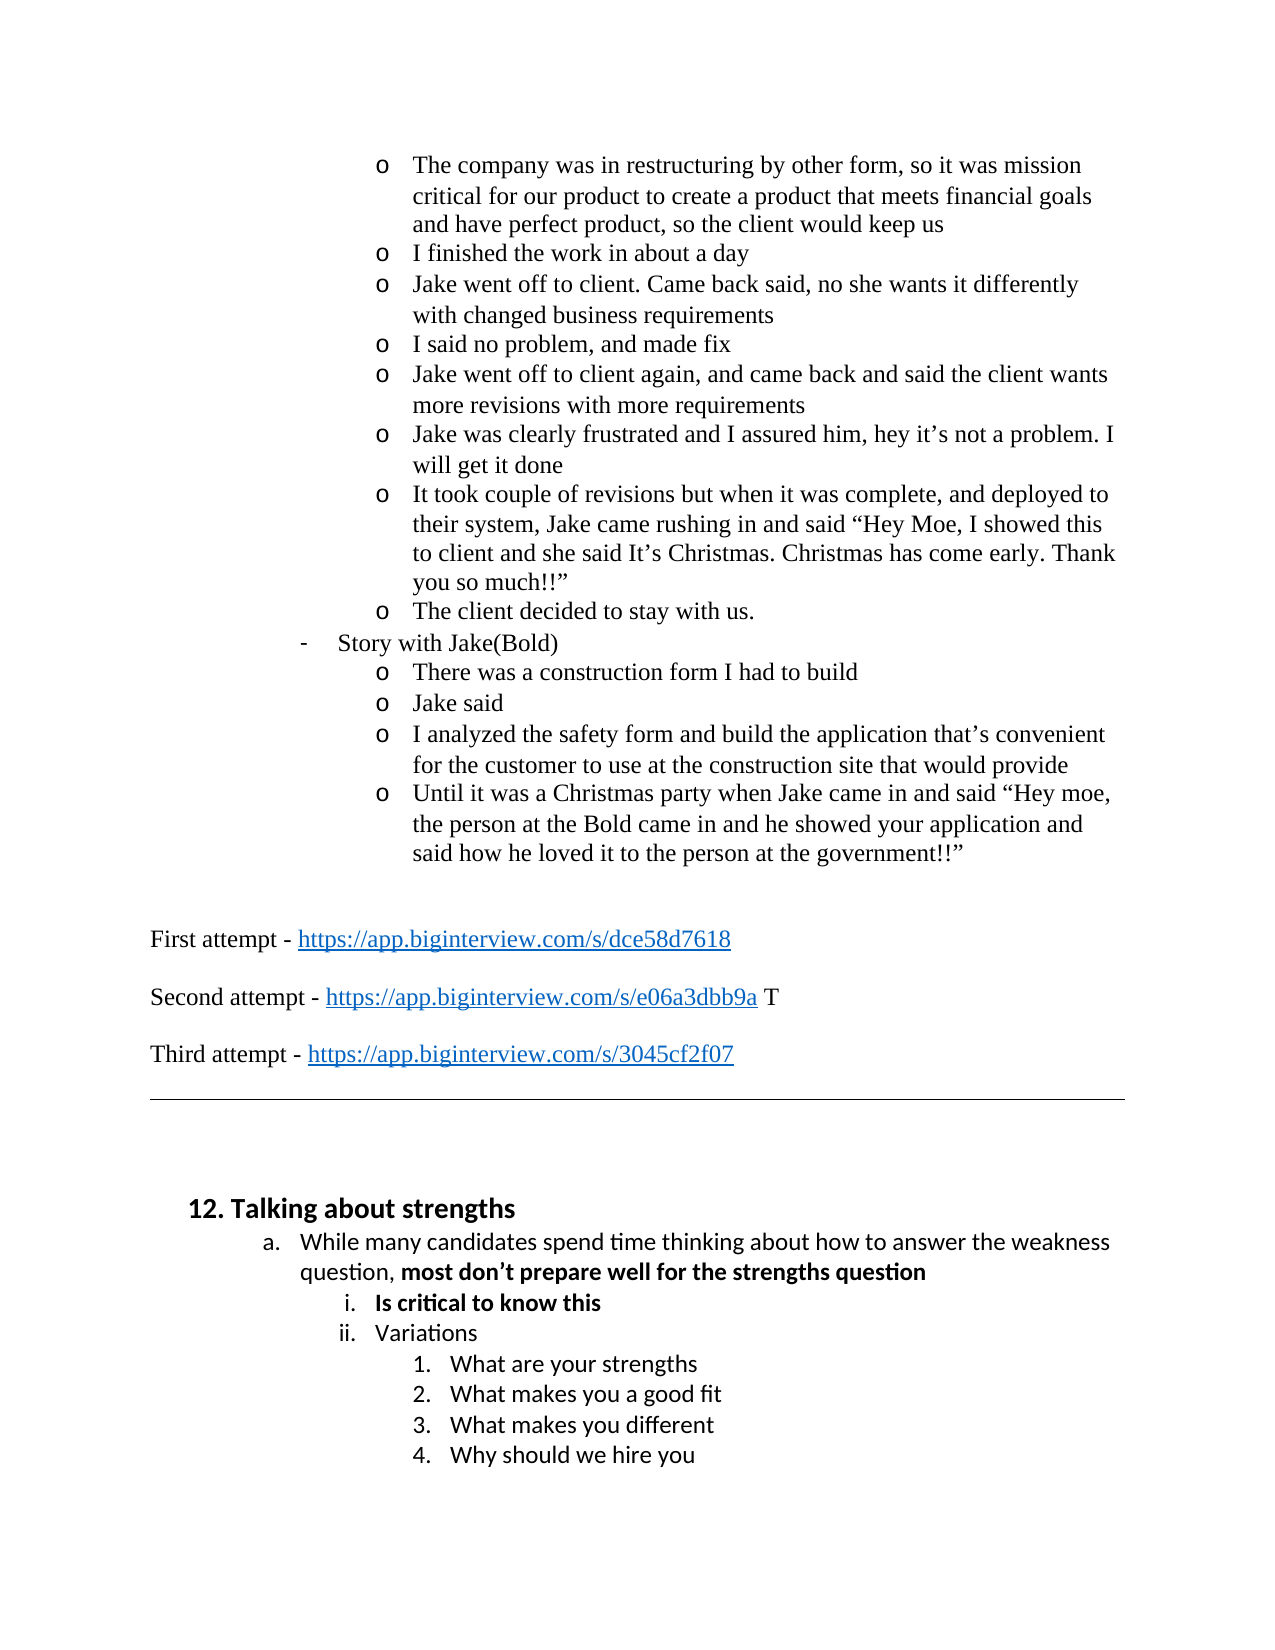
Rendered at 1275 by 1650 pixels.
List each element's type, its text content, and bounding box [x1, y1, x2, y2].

list Why should we hire you [412, 1439, 1125, 1470]
list What are your strengths [412, 1348, 1125, 1378]
list What makes you a good fit [412, 1378, 1125, 1409]
list I analyzed the safety form and build the application that’s convenient for the customer to use at the construction site that would provide [375, 719, 1125, 778]
list What makes you different [412, 1409, 1125, 1439]
text Third attempt - https://app.biginterview.com/s/3045cf2f07 [150, 1039, 1125, 1068]
list Jake said [375, 688, 1125, 719]
list Jake was clearly frustrated and I assured him, hey it’s not a problem. I will get it done [375, 419, 1125, 479]
text First attempt - https://app.biginterview.com/s/dce58d7618 [150, 924, 1125, 953]
list I said no problem, and made fix [375, 329, 1125, 359]
list The client decided to stay with us. [375, 596, 1125, 627]
list Until it was a Christmas party when Jake came in and said “Hey moe, the person at the Bold came in and he showed your application and said how he loved it to the person at the government!!” [375, 778, 1125, 867]
list I finished the work in about a day [375, 238, 1125, 269]
list Jake went off to client again, and came back and said the client wants more revisions with more requirements [375, 359, 1125, 419]
text Second attempt - https://app.biginterview.com/s/e06a3dbb9a T [150, 982, 1125, 1011]
list While many candidates spend time thinking about how to answer the weakness question, most don’t prepare well for the strengths question [262, 1226, 1125, 1287]
list Jake went off to client. Came back said, no she wants it differently with changed business requirements [375, 269, 1125, 329]
list Variations [356, 1317, 1125, 1348]
list Talking about strengths [187, 1190, 1125, 1226]
list Is critical to know this [356, 1287, 1125, 1317]
list There was a construction form I had to build [375, 657, 1125, 688]
list It took couple of revisions but when it was complete, and deployed to their system, Jake came rushing in and said “Hey Moe, I showed this to client and she said It’s Christmas. Christmas has come early. Thank you so much!!” [375, 479, 1125, 596]
list Story with Jake(Bold) [300, 627, 1125, 657]
